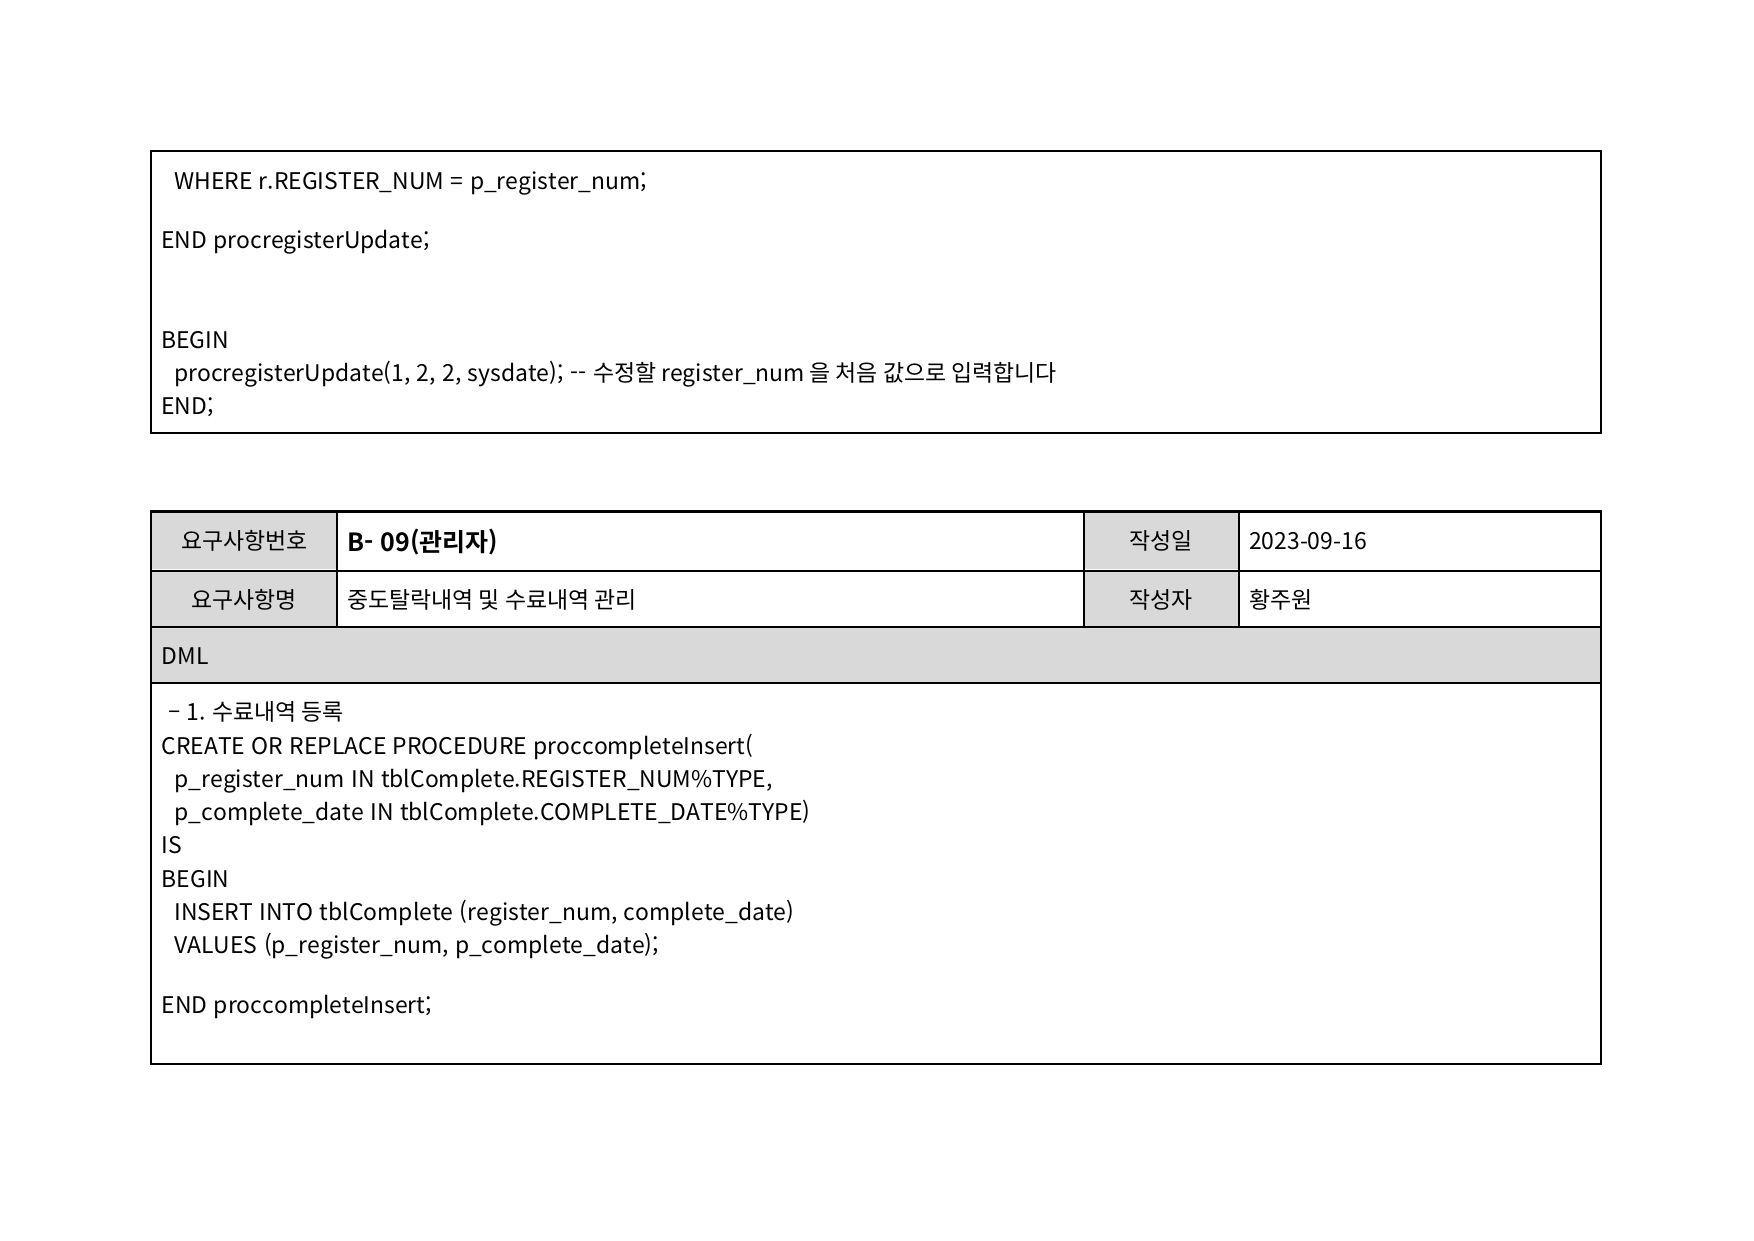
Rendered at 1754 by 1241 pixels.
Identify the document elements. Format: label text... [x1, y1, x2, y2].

table_header 요구사항번호 [152, 513, 336, 569]
table_cell 요구사항명 [152, 572, 336, 626]
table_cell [152, 152, 1600, 432]
table_header 작성일 [1085, 513, 1238, 569]
table_cell 작성자 [1085, 572, 1238, 626]
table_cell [152, 684, 1600, 1063]
table_header [338, 513, 1083, 569]
table_cell DML [152, 628, 1600, 682]
table_header 2023-09-16 [1240, 513, 1600, 569]
table_cell 중도탈락내역 및 수료내역 관리 [338, 572, 1083, 626]
table_cell 황주원 [1240, 572, 1600, 626]
